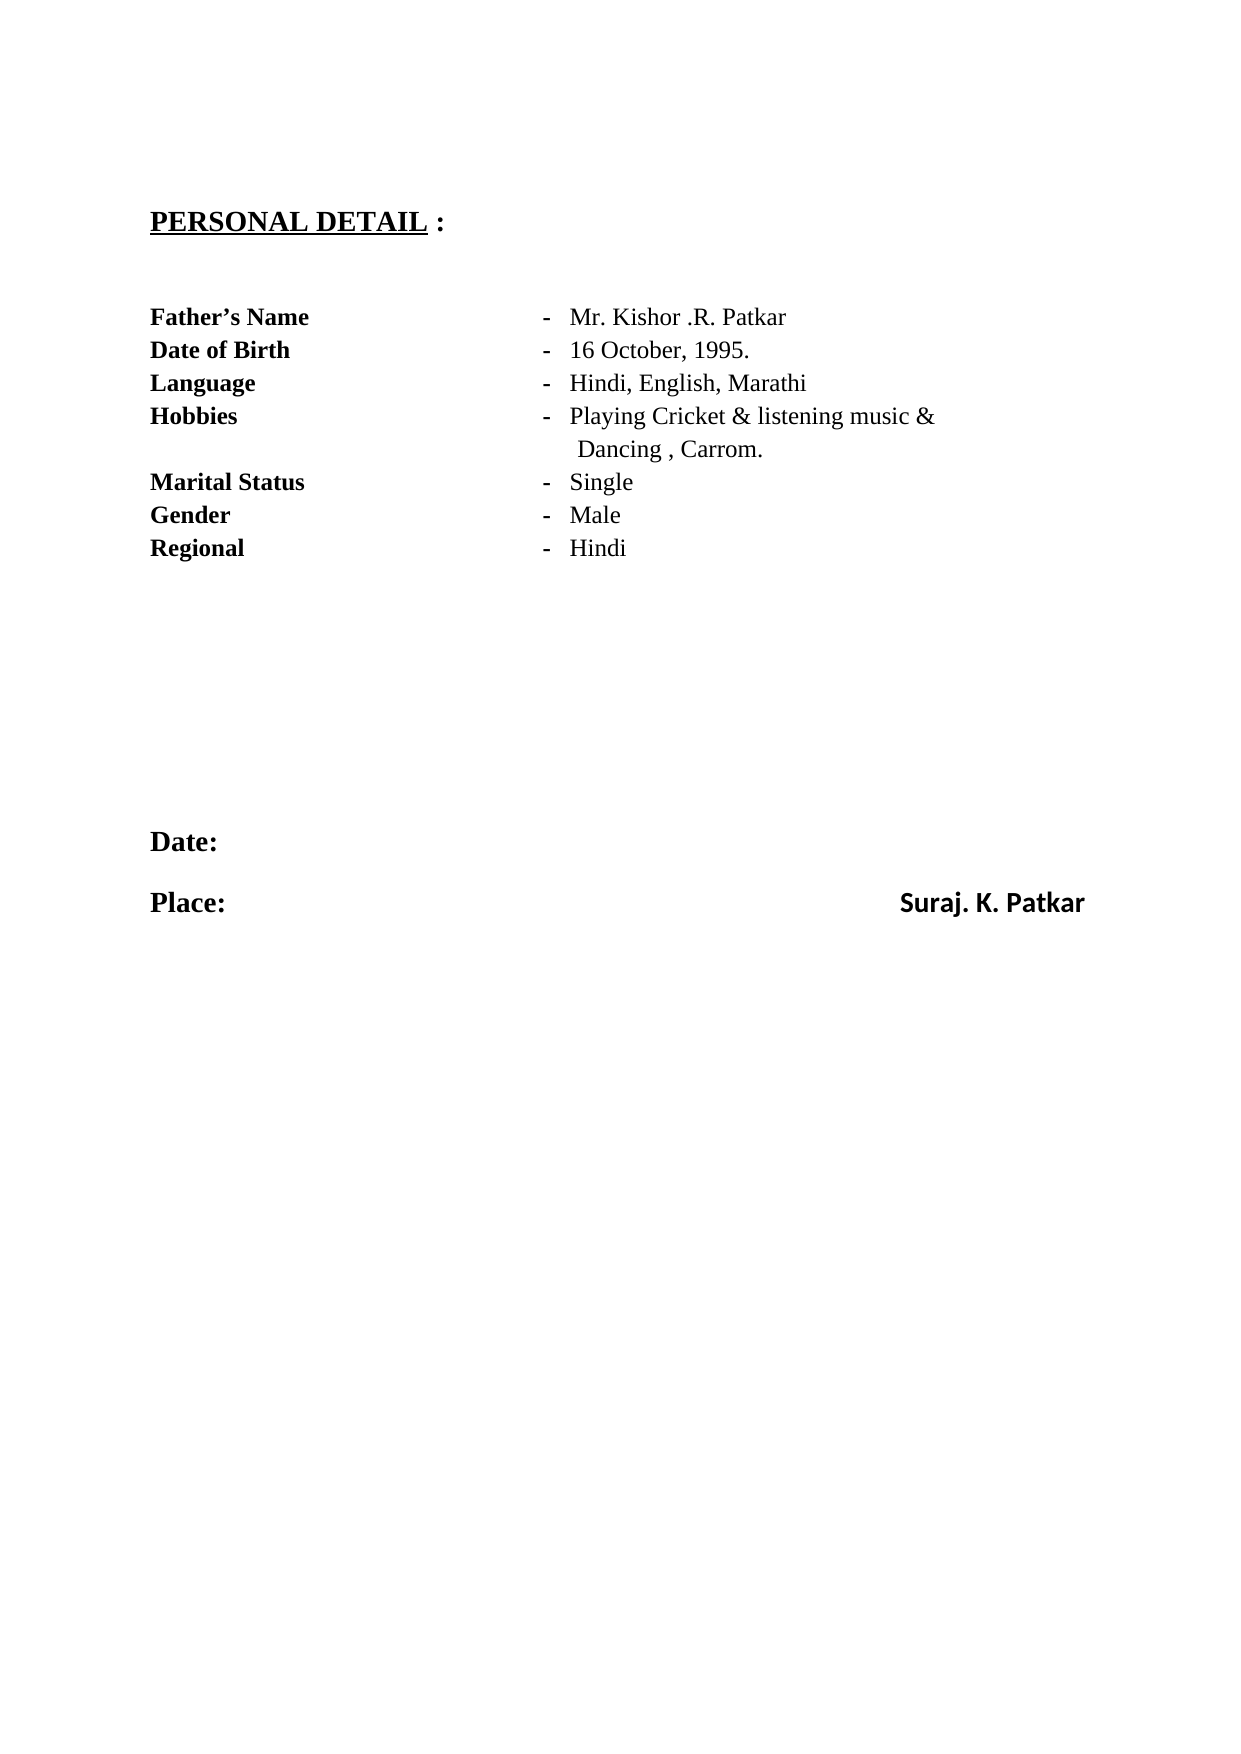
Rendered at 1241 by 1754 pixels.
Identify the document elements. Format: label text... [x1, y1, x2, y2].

text Marital Status - Single [150, 467, 1090, 496]
text Language - Hindi, English, Marathi [150, 368, 1090, 397]
text Gender - Male [150, 500, 1090, 529]
text Place: Suraj. K. Patkar [150, 884, 1090, 919]
text Dancing , Carrom. [150, 434, 1090, 463]
text Hobbies - Playing Cricket & listening music & [150, 401, 1090, 429]
text Father’s Name - Mr. Kishor .R. Patkar [150, 302, 1090, 331]
text PERSONAL DETAIL : [150, 204, 1090, 237]
text Regional - Hindi [150, 533, 1090, 562]
text Date: [150, 824, 1090, 858]
text Date of Birth - 16 October, 1995. [150, 335, 1090, 363]
